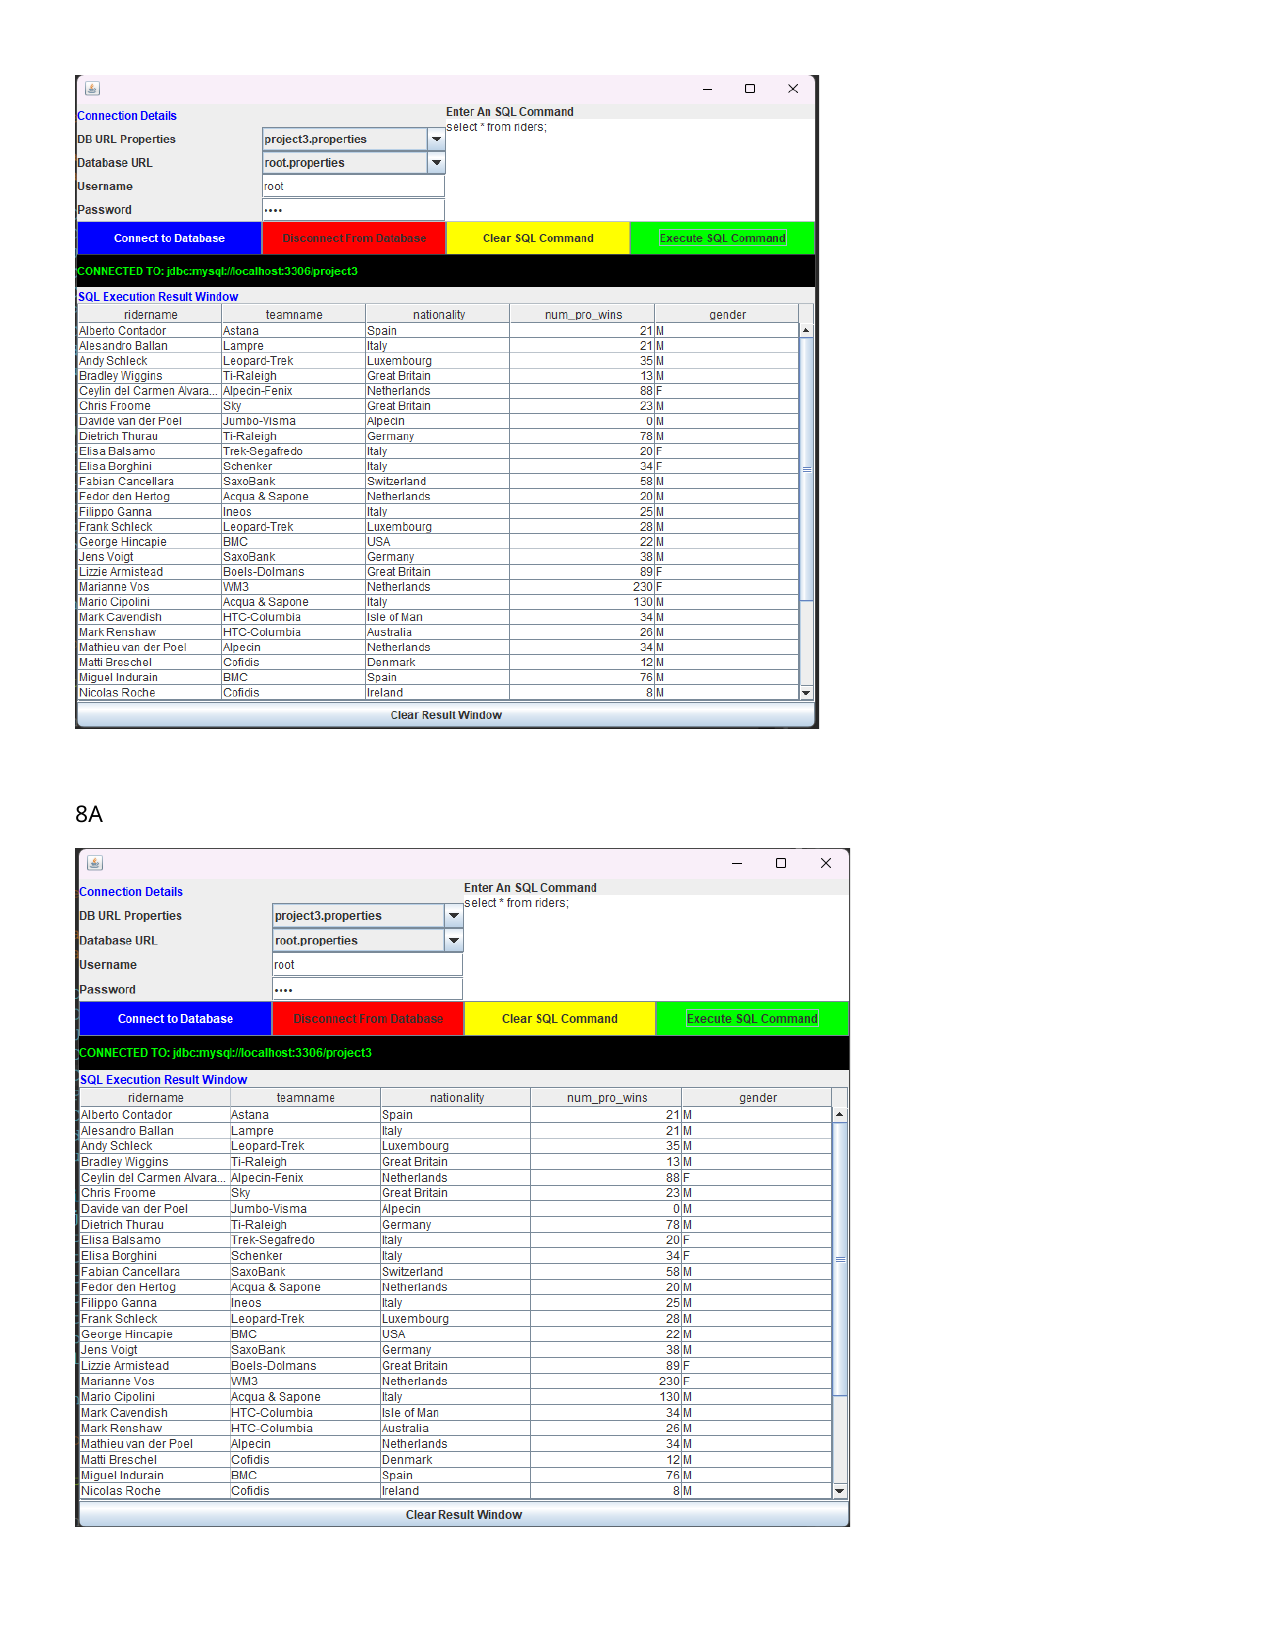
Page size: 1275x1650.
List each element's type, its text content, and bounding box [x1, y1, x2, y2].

picture [75, 848, 851, 1527]
text 8A [75, 798, 1200, 829]
picture [75, 75, 820, 729]
